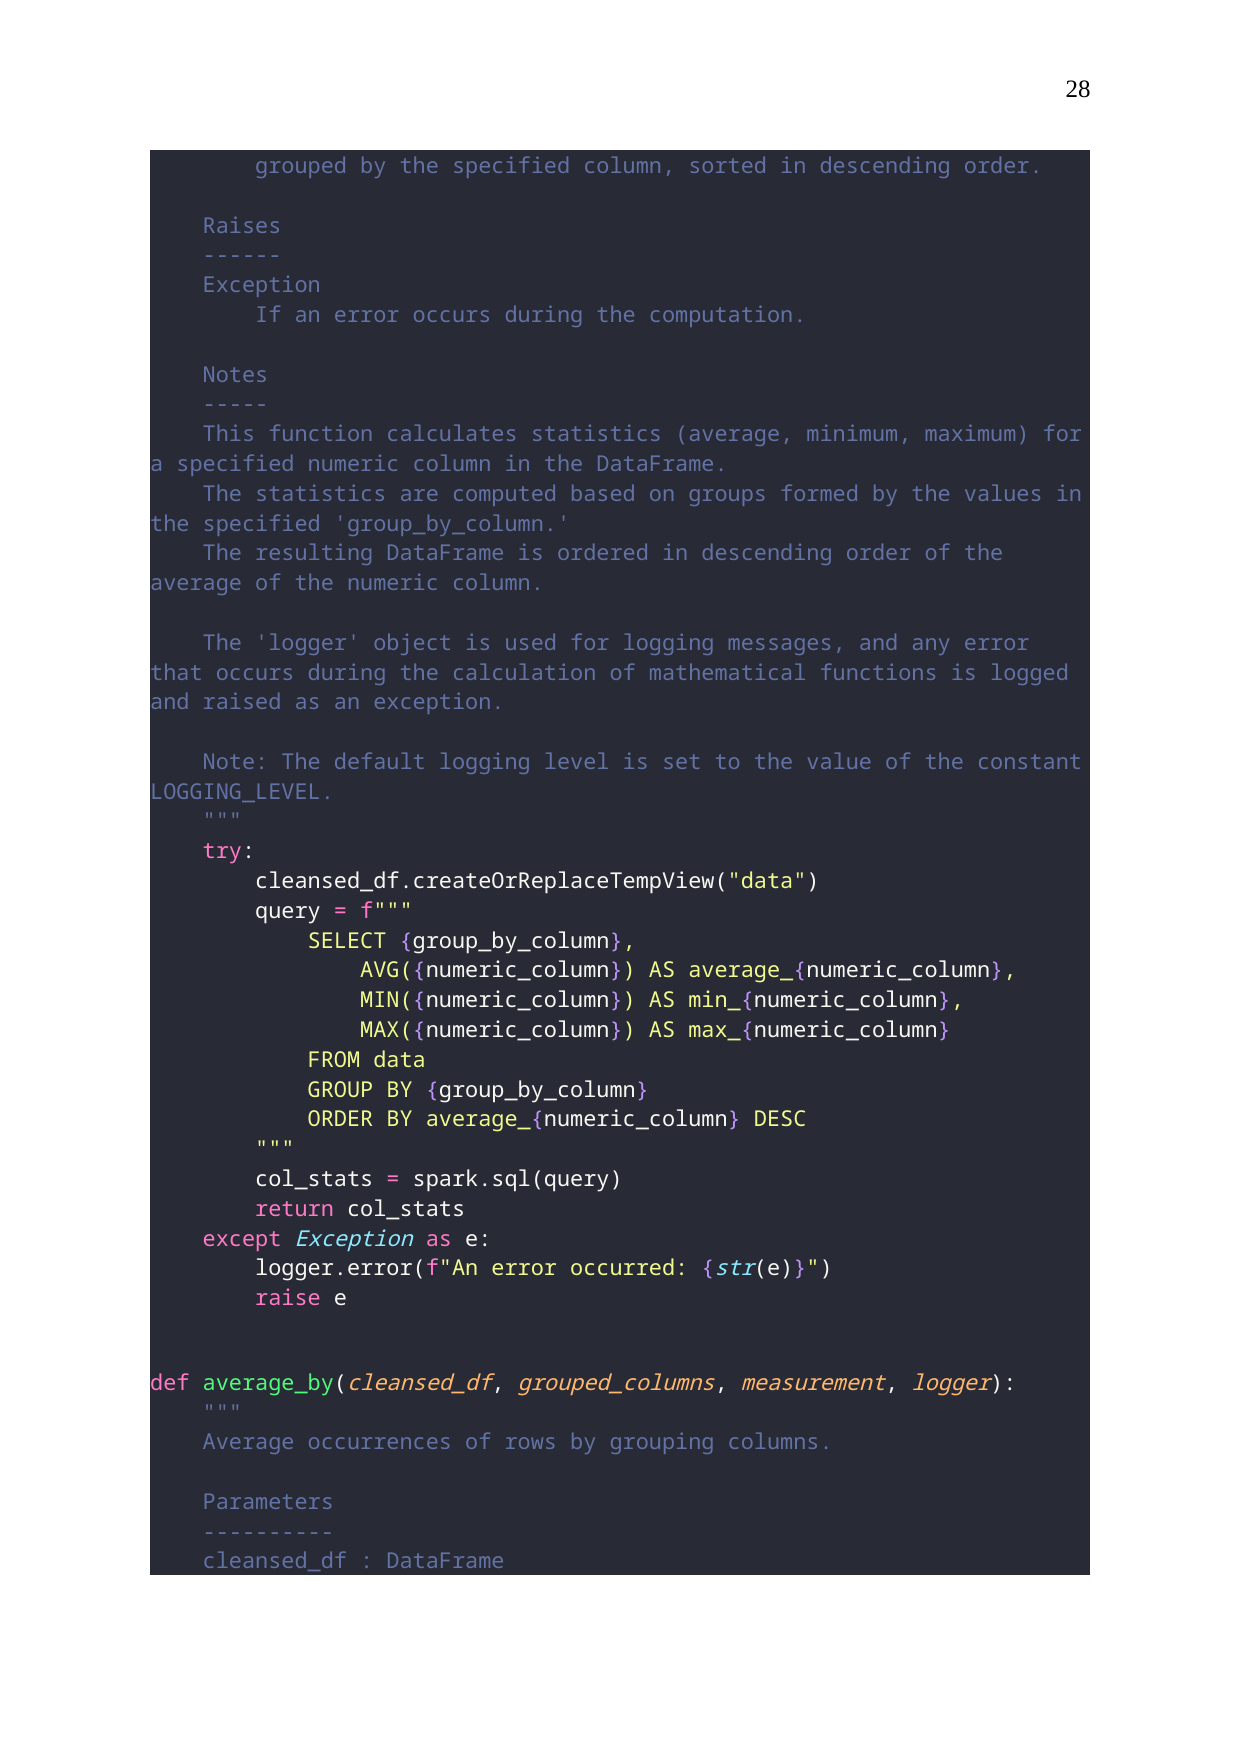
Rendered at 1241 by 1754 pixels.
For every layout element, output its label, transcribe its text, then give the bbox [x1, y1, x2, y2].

text The 'logger' object is used for logging messages, and any error that occurs during the calculation of mathematical functions is logged and raised as an exception. [150, 627, 1090, 716]
text AVG({numeric_column}) AS average_{numeric_column}, [150, 954, 1090, 984]
text If an error occurs during the computation. [150, 299, 1090, 329]
text cleansed_df : DataFrame [150, 1545, 1090, 1575]
text Average occurrences of rows by grouping columns. [150, 1426, 1090, 1456]
text cleansed_df.createOrReplaceTempView("data") [150, 865, 1090, 895]
text Exception [150, 269, 1090, 299]
text ORDER BY average_{numeric_column} DESC [150, 1103, 1090, 1133]
text except Exception as e: [150, 1222, 1090, 1252]
text try: [150, 835, 1090, 865]
text """ [150, 805, 1090, 835]
text ---------- [150, 1516, 1090, 1545]
text def average_by(cleansed_df, grouped_columns, measurement, logger): [150, 1367, 1090, 1396]
text SELECT {group_by_column}, [150, 924, 1090, 954]
text """ [150, 1396, 1090, 1426]
text """ [150, 1133, 1090, 1163]
text grouped by the specified column, sorted in descending order. [150, 150, 1090, 180]
text The statistics are computed based on groups formed by the values in the specified 'group_by_column.' [150, 478, 1090, 537]
text MAX({numeric_column}) AS max_{numeric_column} [150, 1014, 1090, 1044]
text ----- [150, 388, 1090, 418]
text return col_stats [150, 1193, 1090, 1222]
text col_stats = spark.sql(query) [150, 1163, 1090, 1193]
text raise e [150, 1282, 1090, 1312]
text This function calculates statistics (average, minimum, maximum) for a specified numeric column in the DataFrame. [150, 418, 1090, 478]
text MIN({numeric_column}) AS min_{numeric_column}, [150, 984, 1090, 1014]
text ------ [150, 239, 1090, 269]
text FROM data [150, 1044, 1090, 1073]
text The resulting DataFrame is ordered in descending order of the average of the numeric column. [150, 537, 1090, 597]
text Parameters [150, 1486, 1090, 1516]
text Raises [150, 209, 1090, 239]
text query = f""" [150, 895, 1090, 924]
text Notes [150, 358, 1090, 388]
text GROUP BY {group_by_column} [150, 1073, 1090, 1103]
text logger.error(f"An error occurred: {str(e)}") [150, 1252, 1090, 1282]
text Note: The default logging level is set to the value of the constant LOGGING_LEVEL. [150, 746, 1090, 805]
